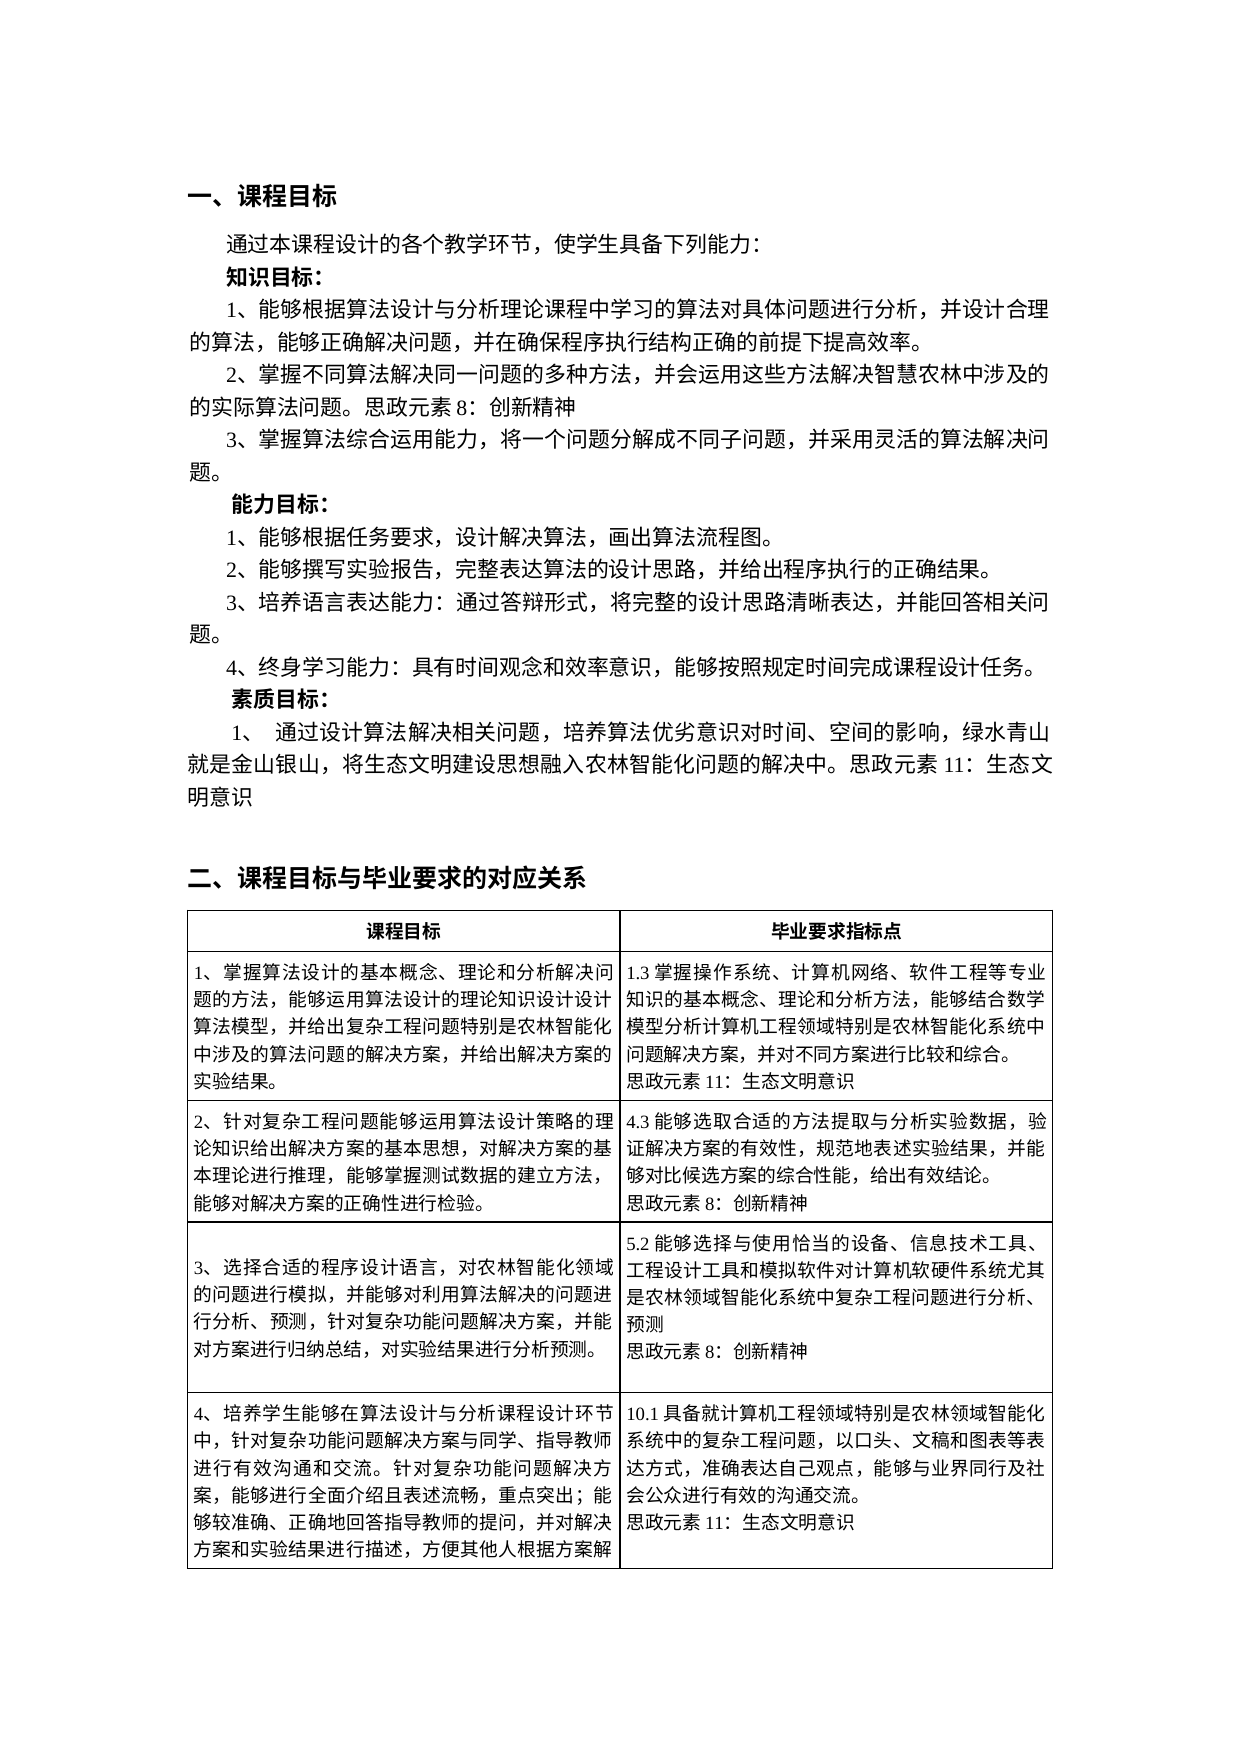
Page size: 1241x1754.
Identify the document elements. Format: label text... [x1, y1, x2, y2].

text 能力目标： [187, 487, 1053, 519]
list 通过设计算法解决相关问题，培养算法优劣意识对时间、空间的影响，绿水青山就是金山银山，将生态文明建设思想融入农林智能化问题的解决中。思政元素11：生态文明意识 [187, 714, 1053, 812]
table_cell 4.3能够选取合适的方法提取与分析实验数据，验证解决方案的有效性，规范地表述实验结果，并能够对比候选方案的综合性能，给出有效结论。 思政元素8：创新精神 [621, 1101, 1052, 1221]
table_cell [621, 1393, 1052, 1568]
list 能够根据算法设计与分析理论课程中学习的算法对具体问题进行分析，并设计合理的算法，能够正确解决问题，并在确保程序执行结构正确的前提下提高效率。 [189, 292, 1053, 357]
list 能够撰写实验报告，完整表达算法的设计思路，并给出程序执行的正确结果。 [189, 552, 1053, 584]
text 知识目标： [189, 259, 1053, 292]
table_cell 3、选择合适的程序设计语言，对农林智能化领域的问题进行模拟，并能够对利用算法解决的问题进行分析、预测，针对复杂功能问题解决方案，并能对方案进行归纳总结，对实验结果进行分析预测。 [188, 1223, 619, 1392]
list 培养语言表达能力：通过答辩形式，将完整的设计思路清晰表达，并能回答相关问题。 [189, 584, 1053, 649]
text 素质目标： [187, 682, 1053, 714]
table_cell 2、针对复杂工程问题能够运用算法设计策略的理论知识给出解决方案的基本思想，对解决方案的基本理论进行推理，能够掌握测试数据的建立方法，能够对解决方案的正确性进行检验。 [188, 1101, 619, 1221]
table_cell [188, 1393, 619, 1568]
text 一、课程目标 [187, 162, 1053, 227]
table_header 毕业要求指标点 [621, 911, 1052, 951]
text 通过本课程设计的各个教学环节，使学生具备下列能力： [189, 227, 1053, 259]
list 能够根据任务要求，设计解决算法，画出算法流程图。 [189, 519, 1053, 552]
list 掌握不同算法解决同一问题的多种方法，并会运用这些方法解决智慧农林中涉及的的实际算法问题。思政元素8：创新精神 [189, 357, 1053, 422]
table_header 课程目标 [188, 911, 619, 951]
table_cell 5.2能够选择与使用恰当的设备、信息技术工具、工程设计工具和模拟软件对计算机软硬件系统尤其是农林领域智能化系统中复杂工程问题进行分析、预测 思政元素8：创新精神 [621, 1223, 1052, 1392]
text 二、课程目标与毕业要求的对应关系 [187, 844, 1053, 909]
table_cell 1.3掌握操作系统、计算机网络、软件工程等专业知识的基本概念、理论和分析方法，能够结合数学模型分析计算机工程领域特别是农林智能化系统中问题解决方案，并对不同方案进行比较和综合。 思政元素11：生态文明意识 [621, 952, 1052, 1100]
list 掌握算法综合运用能力，将一个问题分解成不同子问题，并采用灵活的算法解决问题。 [189, 422, 1053, 487]
table_cell 1、掌握算法设计的基本概念、理论和分析解决问题的方法，能够运用算法设计的理论知识设计设计算法模型，并给出复杂工程问题特别是农林智能化中涉及的算法问题的解决方案，并给出解决方案的实验结果。 [188, 952, 619, 1100]
list 终身学习能力：具有时间观念和效率意识，能够按照规定时间完成课程设计任务。 [189, 649, 1053, 682]
